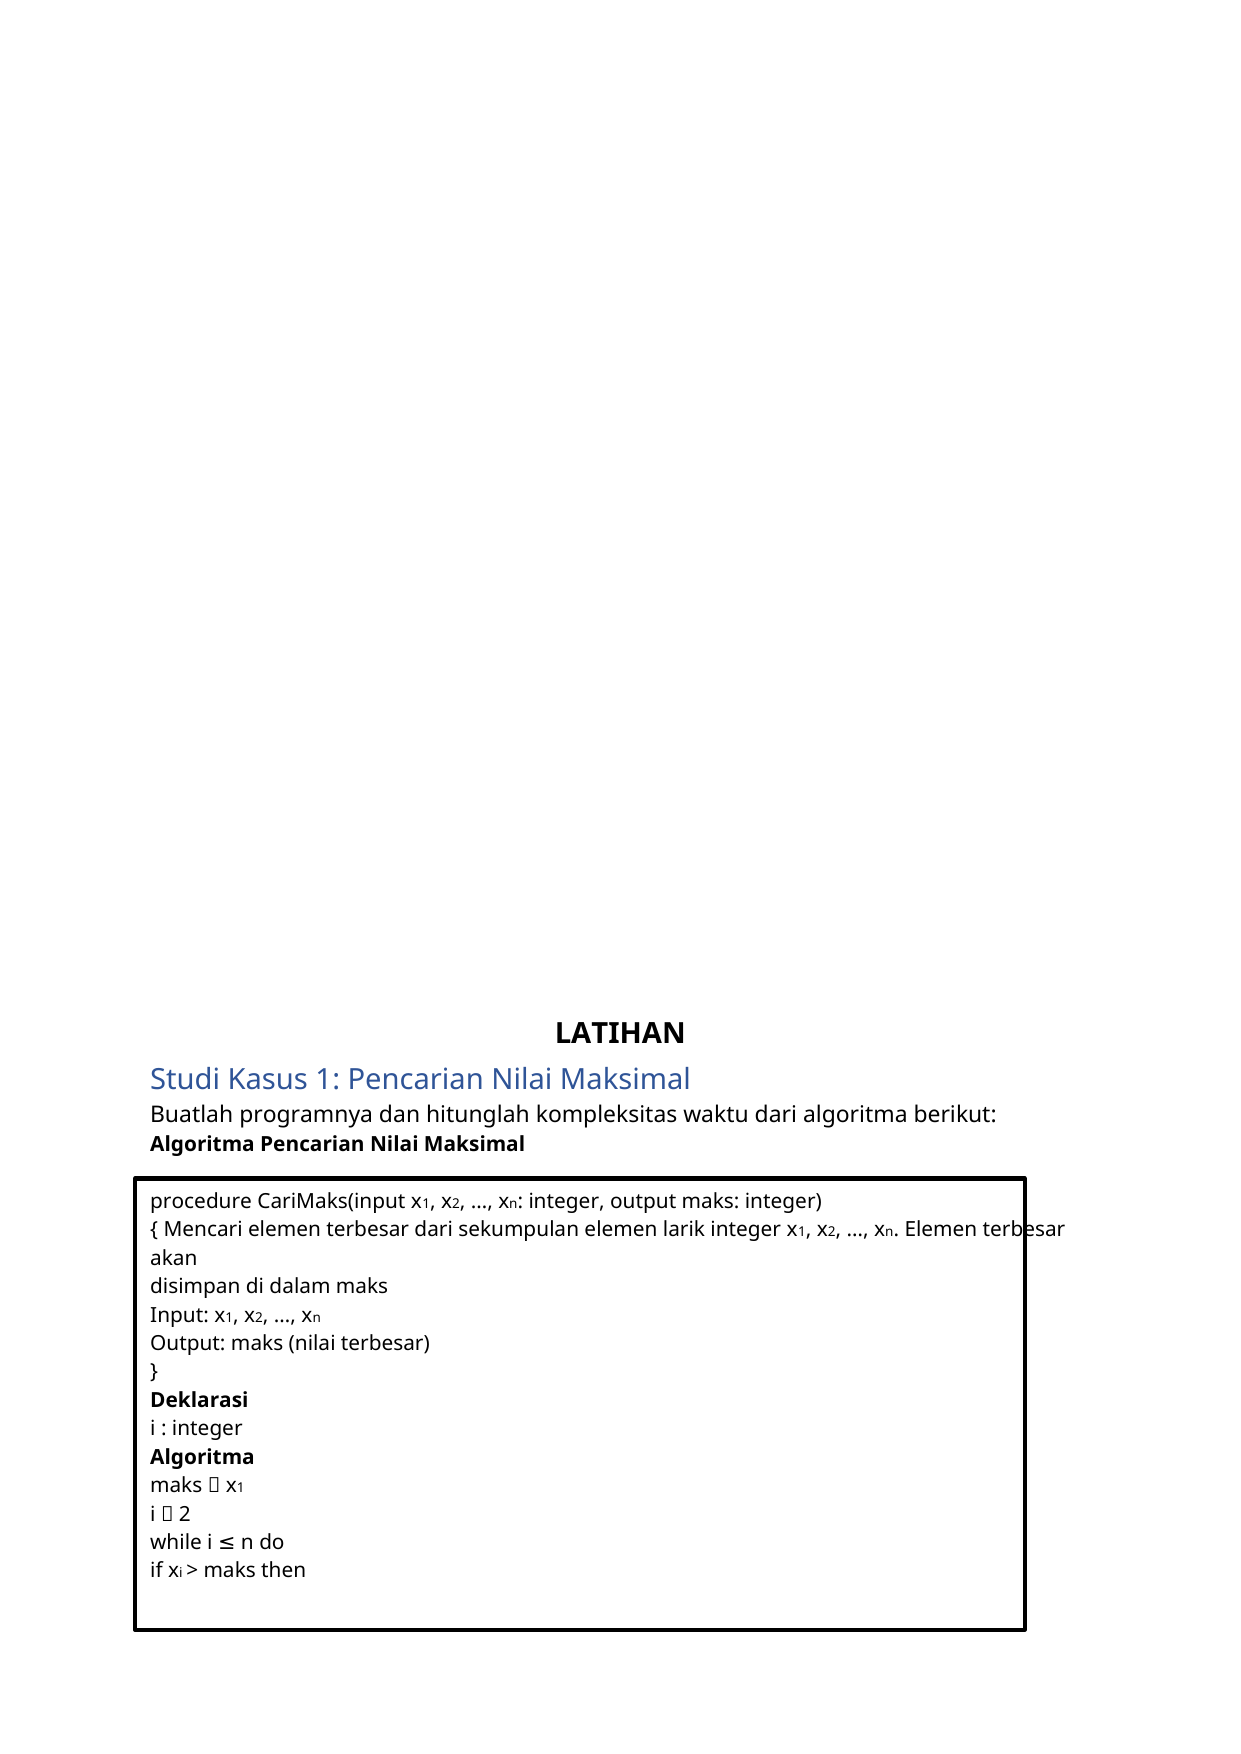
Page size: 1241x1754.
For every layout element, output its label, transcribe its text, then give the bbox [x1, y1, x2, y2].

text { Mencari elemen terbesar dari sekumpulan elemen larik integer x1, x2, …, xn. Elemen terbesar akan [150, 1214, 1090, 1271]
text maks  x1 [150, 1470, 1090, 1499]
text i  2 [150, 1499, 1090, 1527]
text disimpan di dalam maks [150, 1271, 1090, 1300]
text Studi Kasus 1: Pencarian Nilai Maksimal [150, 1058, 1090, 1098]
text Deklarasi [150, 1385, 1090, 1413]
text Buatlah programnya dan hitunglah kompleksitas waktu dari algoritma berikut: [150, 1098, 1090, 1129]
text Algoritma [150, 1442, 1090, 1470]
text if xi > maks then [150, 1556, 1090, 1584]
text while i ≤ n do [150, 1527, 1090, 1556]
text LATIHAN [150, 1012, 1090, 1052]
text procedure CariMaks(input x1, x2, …, xn: integer, output maks: integer) [150, 1186, 1090, 1214]
text } [150, 1357, 1090, 1385]
text Algoritma Pencarian Nilai Maksimal [150, 1129, 1090, 1157]
text Input: x1, x2, …, xn [150, 1300, 1090, 1328]
text i : integer [150, 1413, 1090, 1442]
text Output: maks (nilai terbesar) [150, 1328, 1090, 1357]
